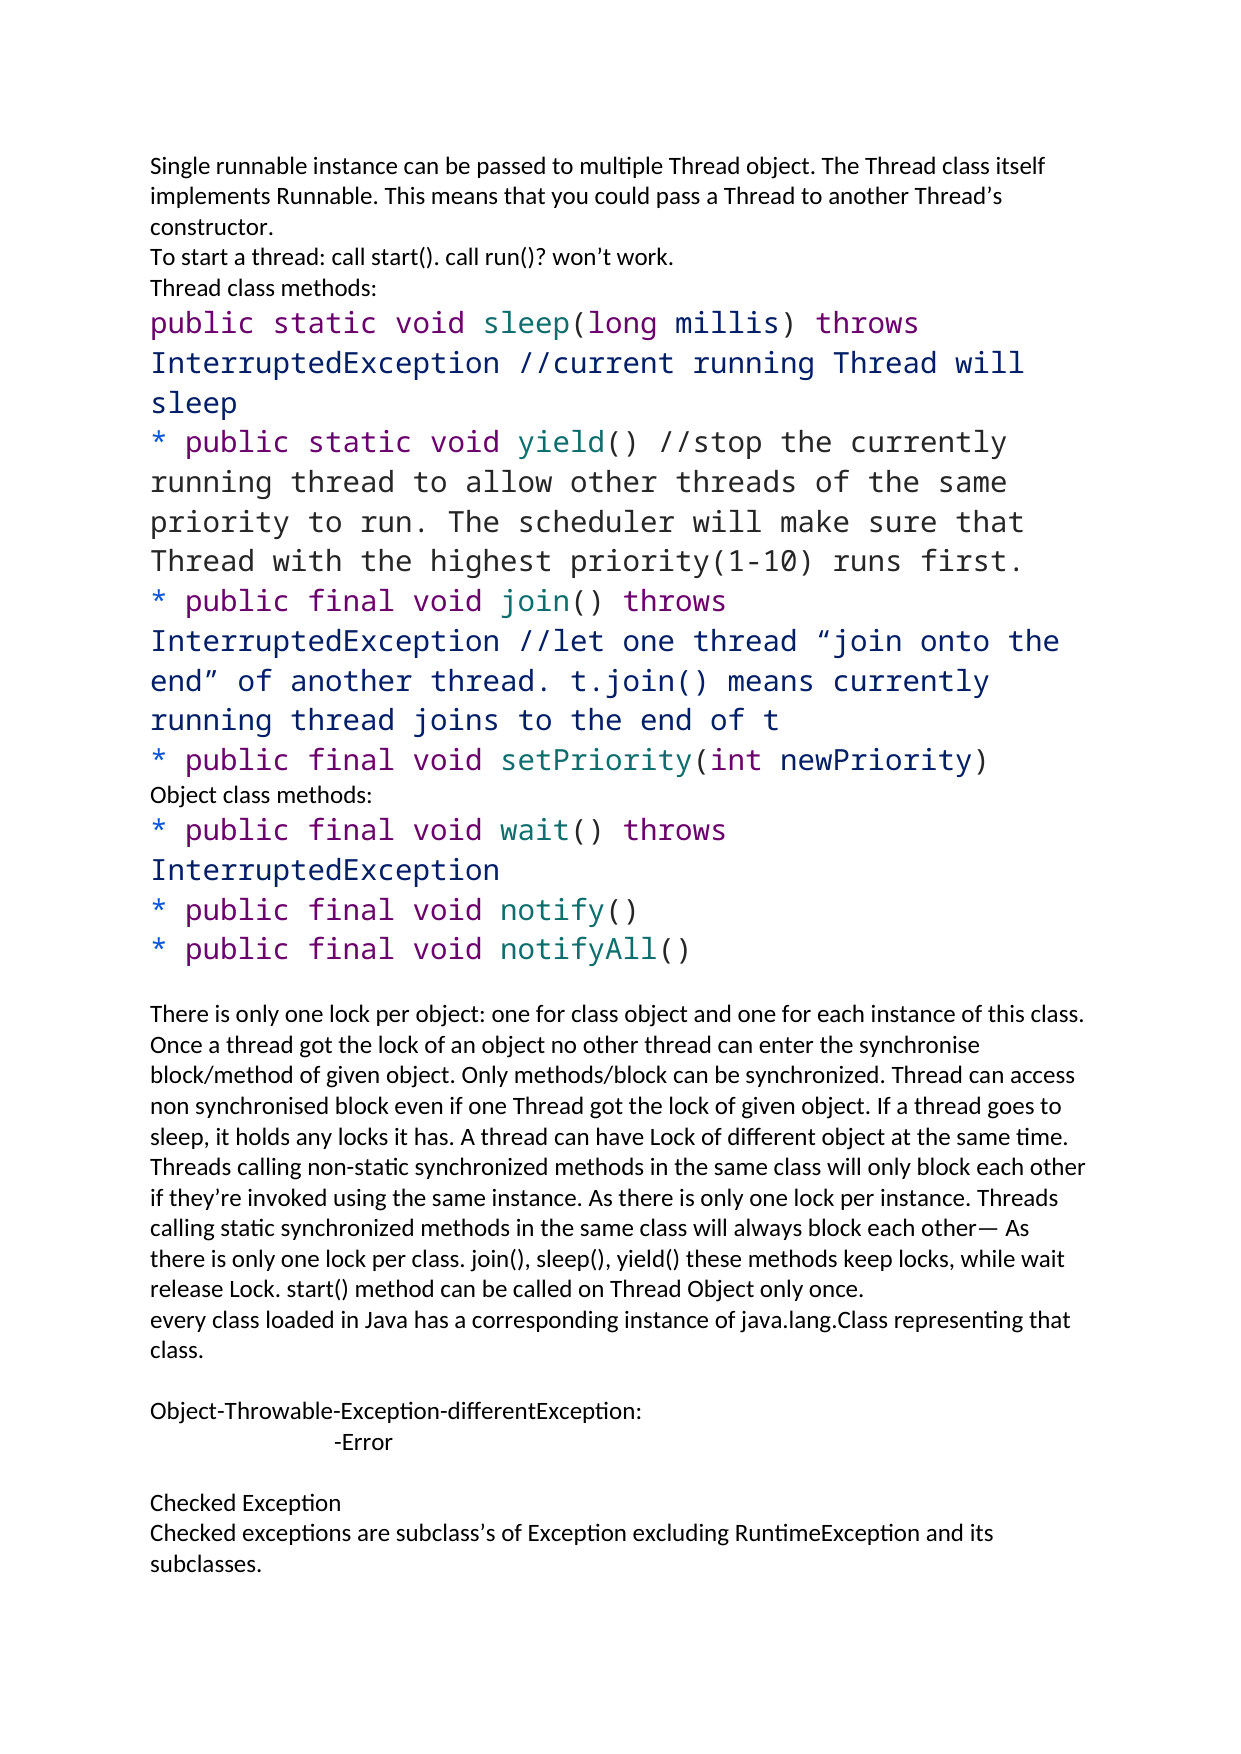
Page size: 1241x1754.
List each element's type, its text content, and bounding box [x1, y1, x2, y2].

text * public final void join() throws InterruptedException //let one thread “join onto the end” of another thread. t.join() means currently running thread joins to the end of t [150, 580, 1090, 739]
text Thread class methods: [150, 272, 1090, 303]
text Single runnable instance can be passed to multiple Thread object. The Thread class itself implements Runnable. This means that you could pass a Thread to another Thread’s constructor. [150, 150, 1090, 242]
text -Error [150, 1426, 1090, 1456]
text * public final void setPriority(int newPriority) [150, 739, 1090, 779]
text There is only one lock per object: one for class object and one for each instance of this class. Once a thread got the lock of an object no other thread can enter the synchronise block/method of given object. Only methods/block can be synchronized. Thread can access non synchronised block even if one Thread got the lock of given object. If a thread goes to sleep, it holds any locks it has. A thread can have Lock of different object at the same time. Threads calling non-static synchronized methods in the same class will only block each other if they’re invoked using the same instance. As there is only one lock per instance. Threads calling static synchronized methods in the same class will always block each other— As there is only one lock per class. join(), sleep(), yield() these methods keep locks, while wait release Lock. start() method can be called on Thread Object only once. [150, 999, 1090, 1304]
text * public static void yield() //stop the currently running thread to allow other threads of the same priority to run. The scheduler will make sure that Thread with the highest priority(1-10) runs first. [150, 422, 1090, 580]
text Checked exceptions are subclass’s of Exception excluding RuntimeException and its subclasses. [150, 1517, 1090, 1578]
text public static void sleep(long millis) throws InterruptedException //current running Thread will sleep [150, 303, 1090, 422]
text Object-Throwable-Exception-differentException: [150, 1395, 1090, 1426]
text * public final void notifyAll() [150, 928, 1090, 968]
text * public final void notify() [150, 889, 1090, 928]
text * public final void wait() throws InterruptedException [150, 809, 1090, 889]
text every class loaded in Java has a corresponding instance of java.lang.Class representing that class. [150, 1304, 1090, 1365]
text Object class methods: [150, 779, 1090, 809]
text Checked Exception [150, 1487, 1090, 1517]
text To start a thread: call start(). call run()? won’t work. [150, 242, 1090, 272]
